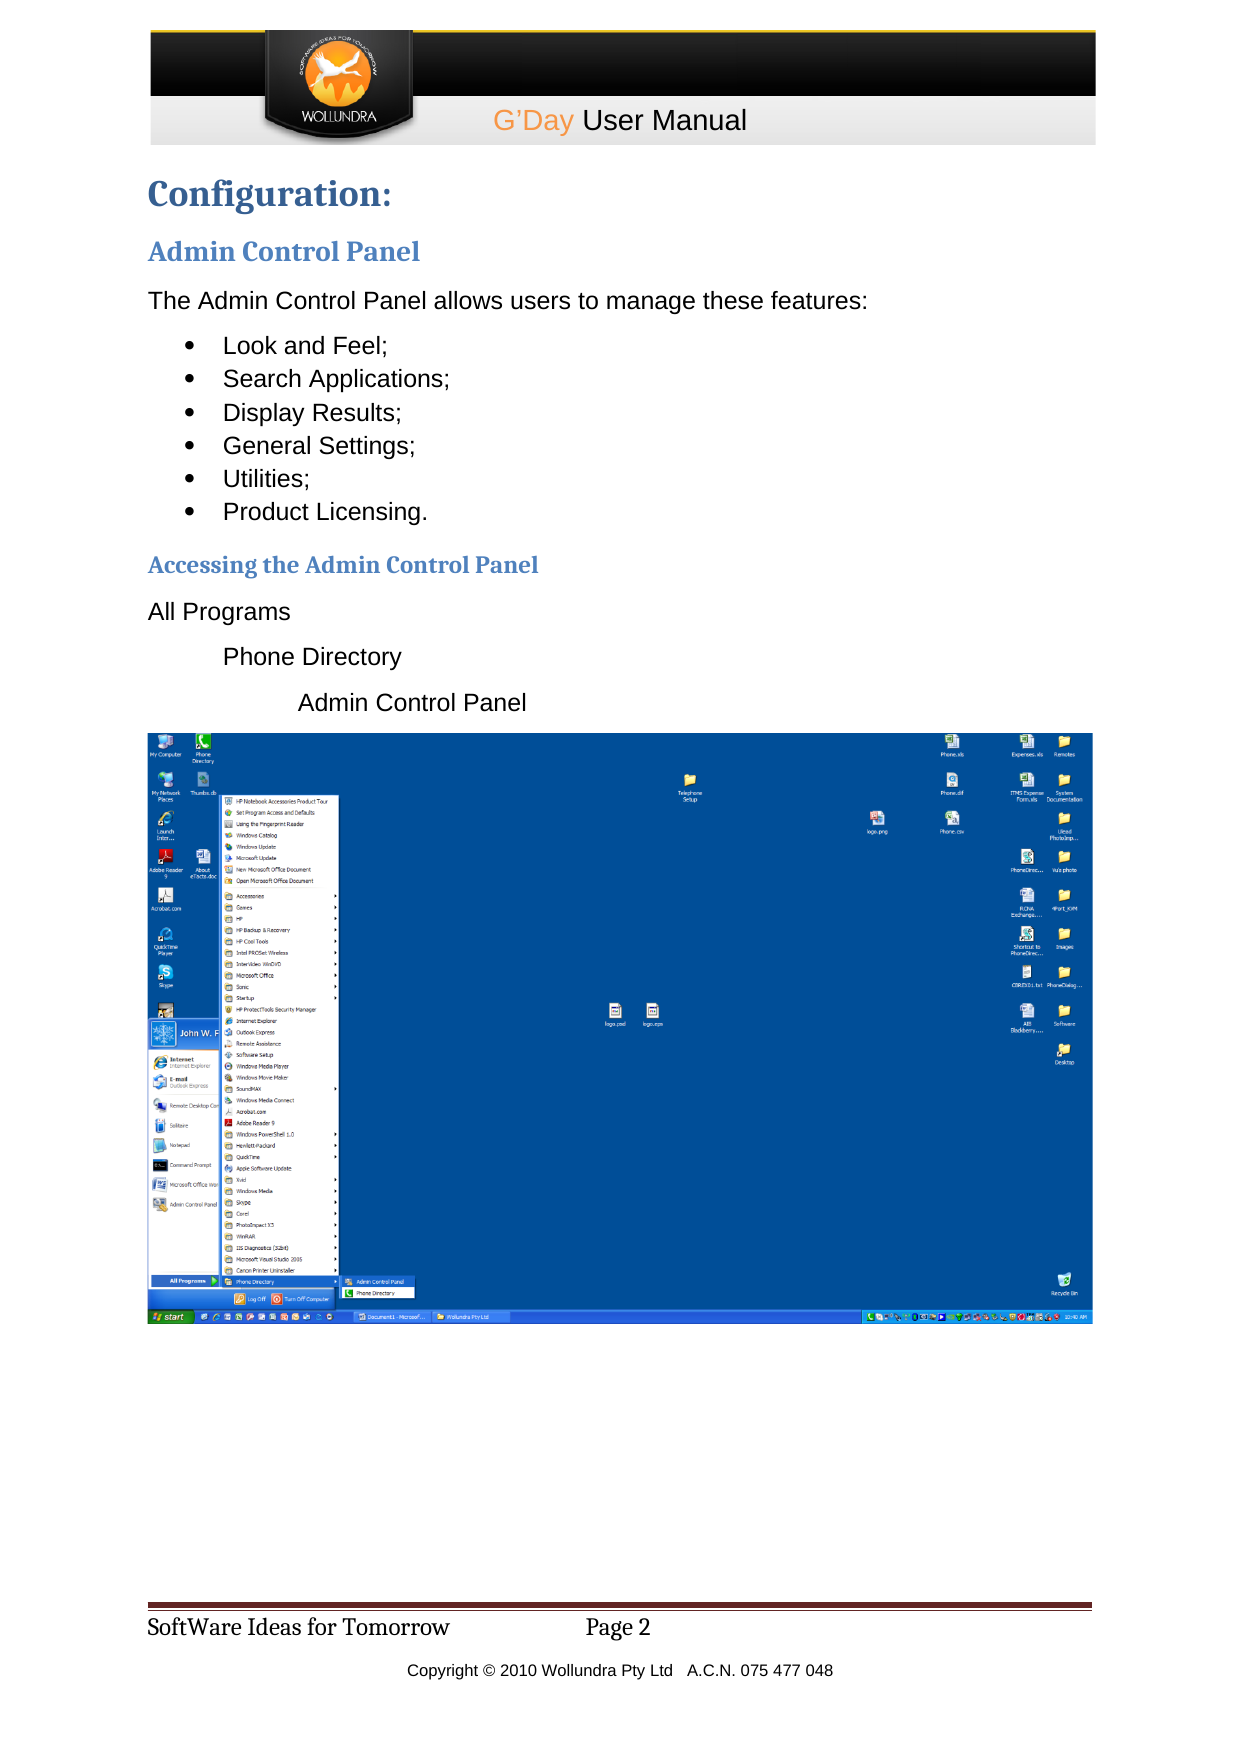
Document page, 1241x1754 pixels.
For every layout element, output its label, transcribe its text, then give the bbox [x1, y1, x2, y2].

list Display Results; [185, 398, 1092, 426]
text Admin Control Panel [148, 687, 1092, 716]
list Search Applications; [185, 364, 1092, 393]
subtitle Admin Control Panel [148, 235, 1092, 268]
text All Programs [148, 596, 1092, 625]
list General Settings; [185, 431, 1092, 459]
subtitle Configuration: [148, 173, 1092, 216]
picture [150, 30, 1096, 145]
text Phone Directory [148, 642, 1092, 671]
list Product Licensing. [185, 497, 1092, 526]
picture [147, 733, 1093, 1324]
list Utilities; [185, 464, 1092, 493]
text The Admin Control Panel allows users to manage these features: [148, 286, 1092, 314]
list Look and Feel; [185, 331, 1092, 360]
subtitle Accessing the Admin Control Panel [148, 551, 1092, 580]
